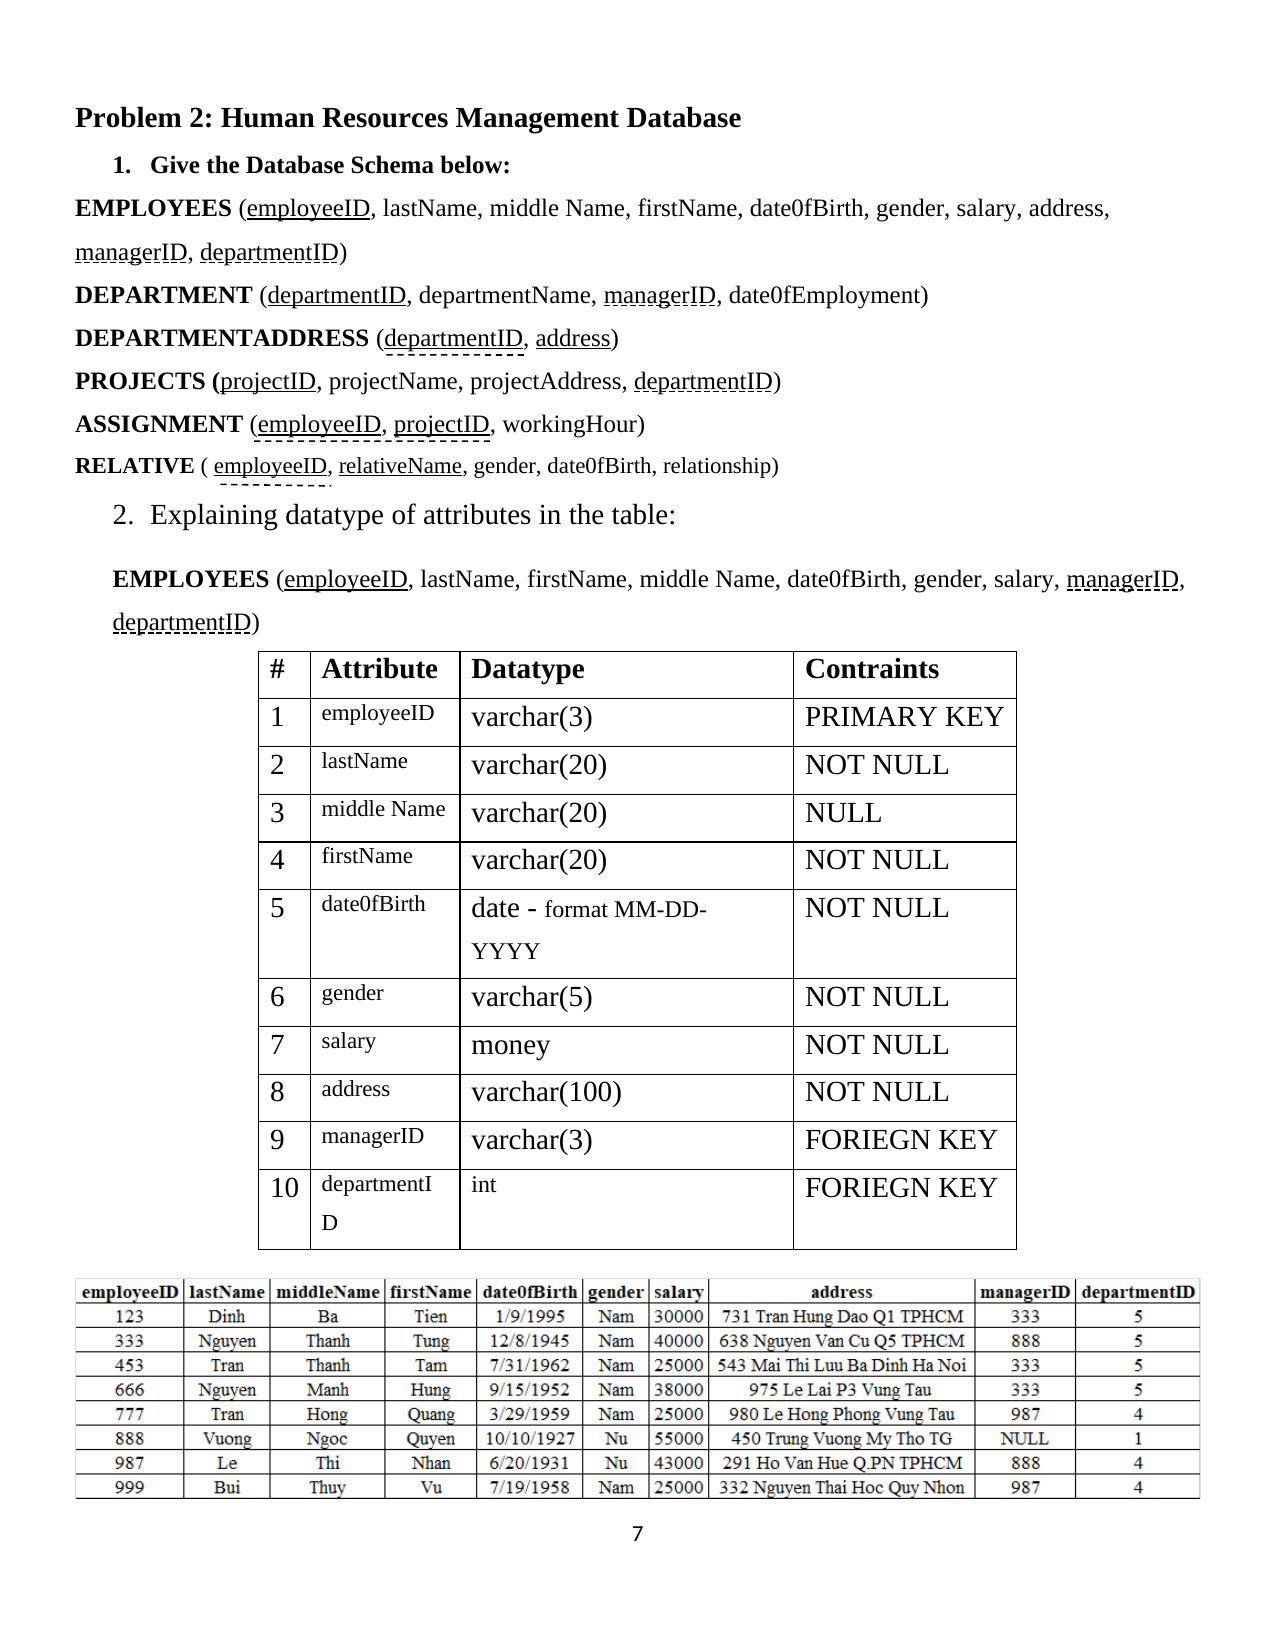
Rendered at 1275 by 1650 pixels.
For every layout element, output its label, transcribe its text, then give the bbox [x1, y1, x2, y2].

table_cell varchar(3) [461, 699, 793, 746]
table_cell 3 [259, 795, 310, 841]
table_cell varchar(20) [461, 843, 793, 889]
table_cell FORIEGN KEY [794, 1122, 1016, 1169]
table_cell NOT NULL [794, 747, 1016, 794]
table_cell varchar(3) [461, 1122, 793, 1169]
table_cell int [461, 1170, 793, 1249]
table_cell date - format MM-DD- YYYY [461, 890, 793, 978]
table_cell 7 [259, 1027, 310, 1073]
table_cell NOT NULL [794, 1027, 1016, 1073]
table_cell 9 [259, 1122, 310, 1169]
table_cell varchar(5) [461, 979, 793, 1026]
table_cell 2 [259, 747, 310, 794]
table_cell varchar(20) [461, 795, 793, 841]
table_cell PRIMARY KEY [794, 699, 1016, 746]
table_cell NOT NULL [794, 890, 1016, 978]
text PROJECTS (projectID, projectName, projectAddress, departmentID) [75, 366, 1200, 395]
picture [75, 1278, 1200, 1499]
table_header Datatype [461, 652, 793, 698]
text DEPARTMENT (departmentID, departmentName, managerID, date0fEmployment) [75, 280, 1200, 308]
table_cell 8 [259, 1075, 310, 1121]
table_cell 6 [259, 979, 310, 1026]
table_header Attribute [311, 652, 459, 698]
table_cell NOT NULL [794, 843, 1016, 889]
table_cell NULL [794, 795, 1016, 841]
table_cell money [461, 1027, 793, 1073]
table_cell 10 [259, 1170, 310, 1249]
table_cell NOT NULL [794, 979, 1016, 1026]
table_cell middle Name [311, 795, 459, 841]
table_header Contraints [794, 652, 1016, 698]
table_cell departmentID [311, 1170, 459, 1249]
table_cell firstName [311, 843, 459, 889]
table_cell 4 [259, 843, 310, 889]
text ASSIGNMENT (employeeID, projectID, workingHour) [75, 409, 1200, 438]
table_cell employeeID [311, 699, 459, 746]
table_cell date0fBirth [311, 890, 459, 978]
list Give the Database Schema below: [112, 150, 1200, 179]
text EMPLOYEES (employeeID, lastName, firstName, middle Name, date0fBirth, gender, salary, managerID, departmentID) [112, 564, 1200, 636]
text DEPARTMENTADDRESS (departmentID, address) [75, 323, 1200, 352]
text EMPLOYEES (employeeID, lastName, middle Name, firstName, date0fBirth, gender, salary, address, managerID, departmentID) [75, 193, 1200, 265]
table_header # [259, 652, 310, 698]
subtitle Problem 2: Human Resources Management Database [75, 100, 1200, 133]
table_cell 5 [259, 890, 310, 978]
table_cell varchar(20) [461, 747, 793, 794]
table_cell NOT NULL [794, 1075, 1016, 1121]
table_cell salary [311, 1027, 459, 1073]
text RELATIVE ( employeeID, relativeName, gender, date0fBirth, relationship) [75, 452, 1200, 478]
table_cell address [311, 1075, 459, 1121]
table_cell lastName [311, 747, 459, 794]
list Explaining datatype of attributes in the table: [112, 497, 1200, 531]
table_cell varchar(100) [461, 1075, 793, 1121]
table_cell gender [311, 979, 459, 1026]
table_cell managerID [311, 1122, 459, 1169]
table_cell FORIEGN KEY [794, 1170, 1016, 1249]
table_cell 1 [259, 699, 310, 746]
